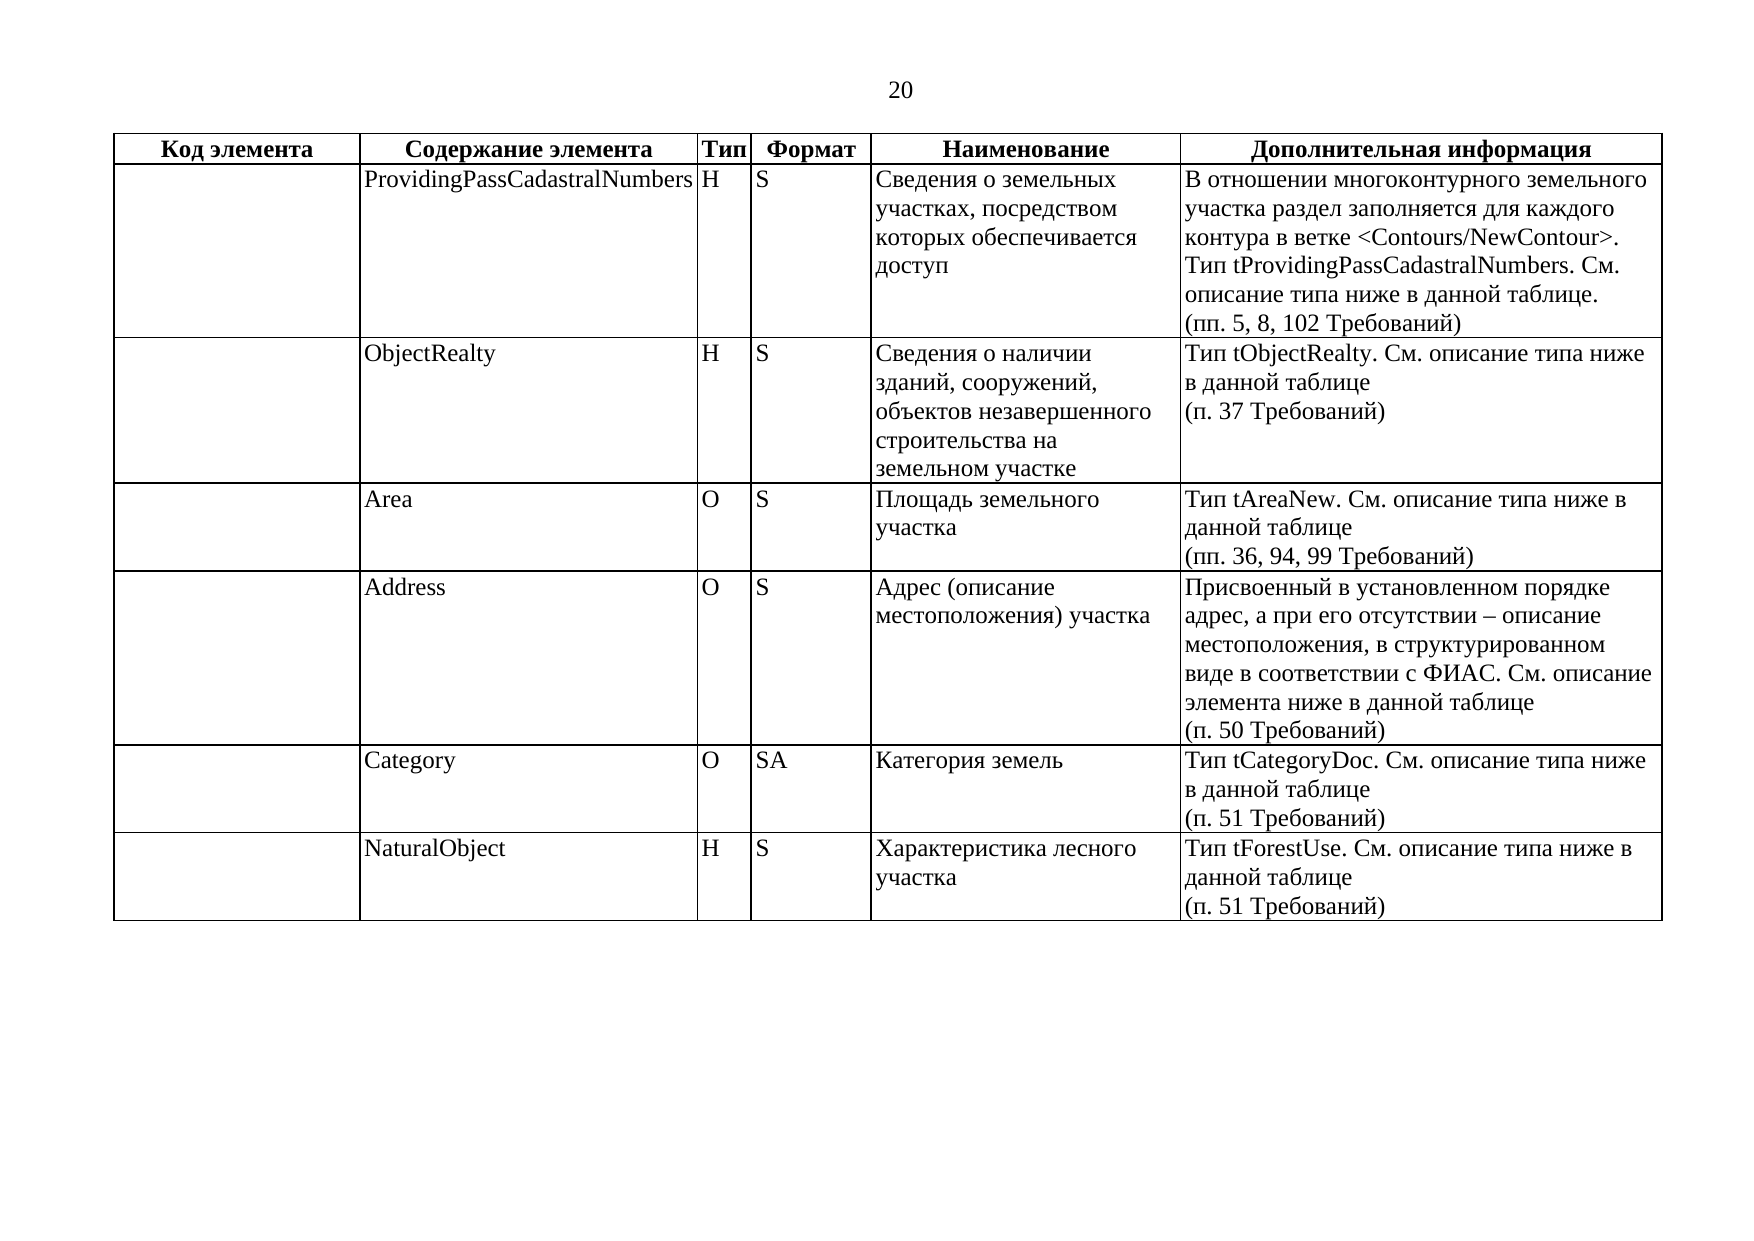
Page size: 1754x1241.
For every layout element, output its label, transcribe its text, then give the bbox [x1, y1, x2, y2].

table_cell Address [361, 572, 697, 744]
table_cell S [752, 572, 870, 744]
table_cell S [752, 338, 870, 482]
table_cell Н [698, 338, 750, 482]
table_cell Area [361, 484, 697, 570]
table_cell [115, 165, 359, 337]
table_header Формат [752, 134, 870, 163]
table_cell [115, 833, 359, 920]
table_header Тип [698, 134, 750, 163]
table_cell О [698, 746, 750, 832]
table_cell Н [698, 165, 750, 337]
table_cell [115, 746, 359, 832]
table_cell Адрес (описание местоположения) участка [872, 572, 1180, 744]
table_cell Тип tAreaNew. См. описание типа ниже в данной таблице (пп. 36, 94, 99 Требований) [1181, 484, 1661, 570]
table_cell [115, 338, 359, 482]
table_cell В отношении многоконтурного земельного участка раздел заполняется для каждого контура в ветке <Contours/NewContour>. Тип tProvidingPassCadastralNumbers. См. описание типа ниже в данной таблице. (пп. 5, 8, 102 Требований) [1181, 165, 1661, 337]
table_cell Тип tCategoryDoc. См. описание типа ниже в данной таблице (п. 51 Требований) [1181, 746, 1661, 832]
table_cell S [752, 484, 870, 570]
table_cell O [698, 484, 750, 570]
table_cell ObjectRealty [361, 338, 697, 482]
table_cell [115, 484, 359, 570]
table_cell Площадь земельного участка [872, 484, 1180, 570]
table_cell ProvidingPassCadastralNumbers [361, 165, 697, 337]
table_cell О [698, 572, 750, 744]
table_cell Category [361, 746, 697, 832]
table_cell NaturalObject [361, 833, 697, 920]
table_cell H [698, 833, 750, 920]
table_cell Сведения о земельных участках, посредством которых обеспечивается доступ [872, 165, 1180, 337]
table_cell Тип tObjectRealty. См. описание типа ниже в данной таблице (п. 37 Требований) [1181, 338, 1661, 482]
table_cell Характеристика лесного участка [872, 833, 1180, 920]
table_header Код элемента [115, 134, 359, 163]
table_cell Присвоенный в установленном порядке адрес, а при его отсутствии – описание местоположения, в структурированном виде в соответствии с ФИАС. См. описание элемента ниже в данной таблице (п. 50 Требований) [1181, 572, 1661, 744]
table_cell S [752, 833, 870, 920]
table_cell S [752, 165, 870, 337]
table_cell Категория земель [872, 746, 1180, 832]
table_cell [115, 572, 359, 744]
table_cell SA [752, 746, 870, 832]
table_cell Тип tForestUse. См. описание типа ниже в данной таблице (п. 51 Требований) [1181, 833, 1661, 920]
table_header Наименование [872, 134, 1180, 163]
table_header Содержание элемента [361, 134, 697, 163]
table_header Дополнительная информация [1181, 134, 1661, 163]
table_cell Сведения о наличии зданий, сооружений, объектов незавершенного строительства на земельном участке [872, 338, 1180, 482]
